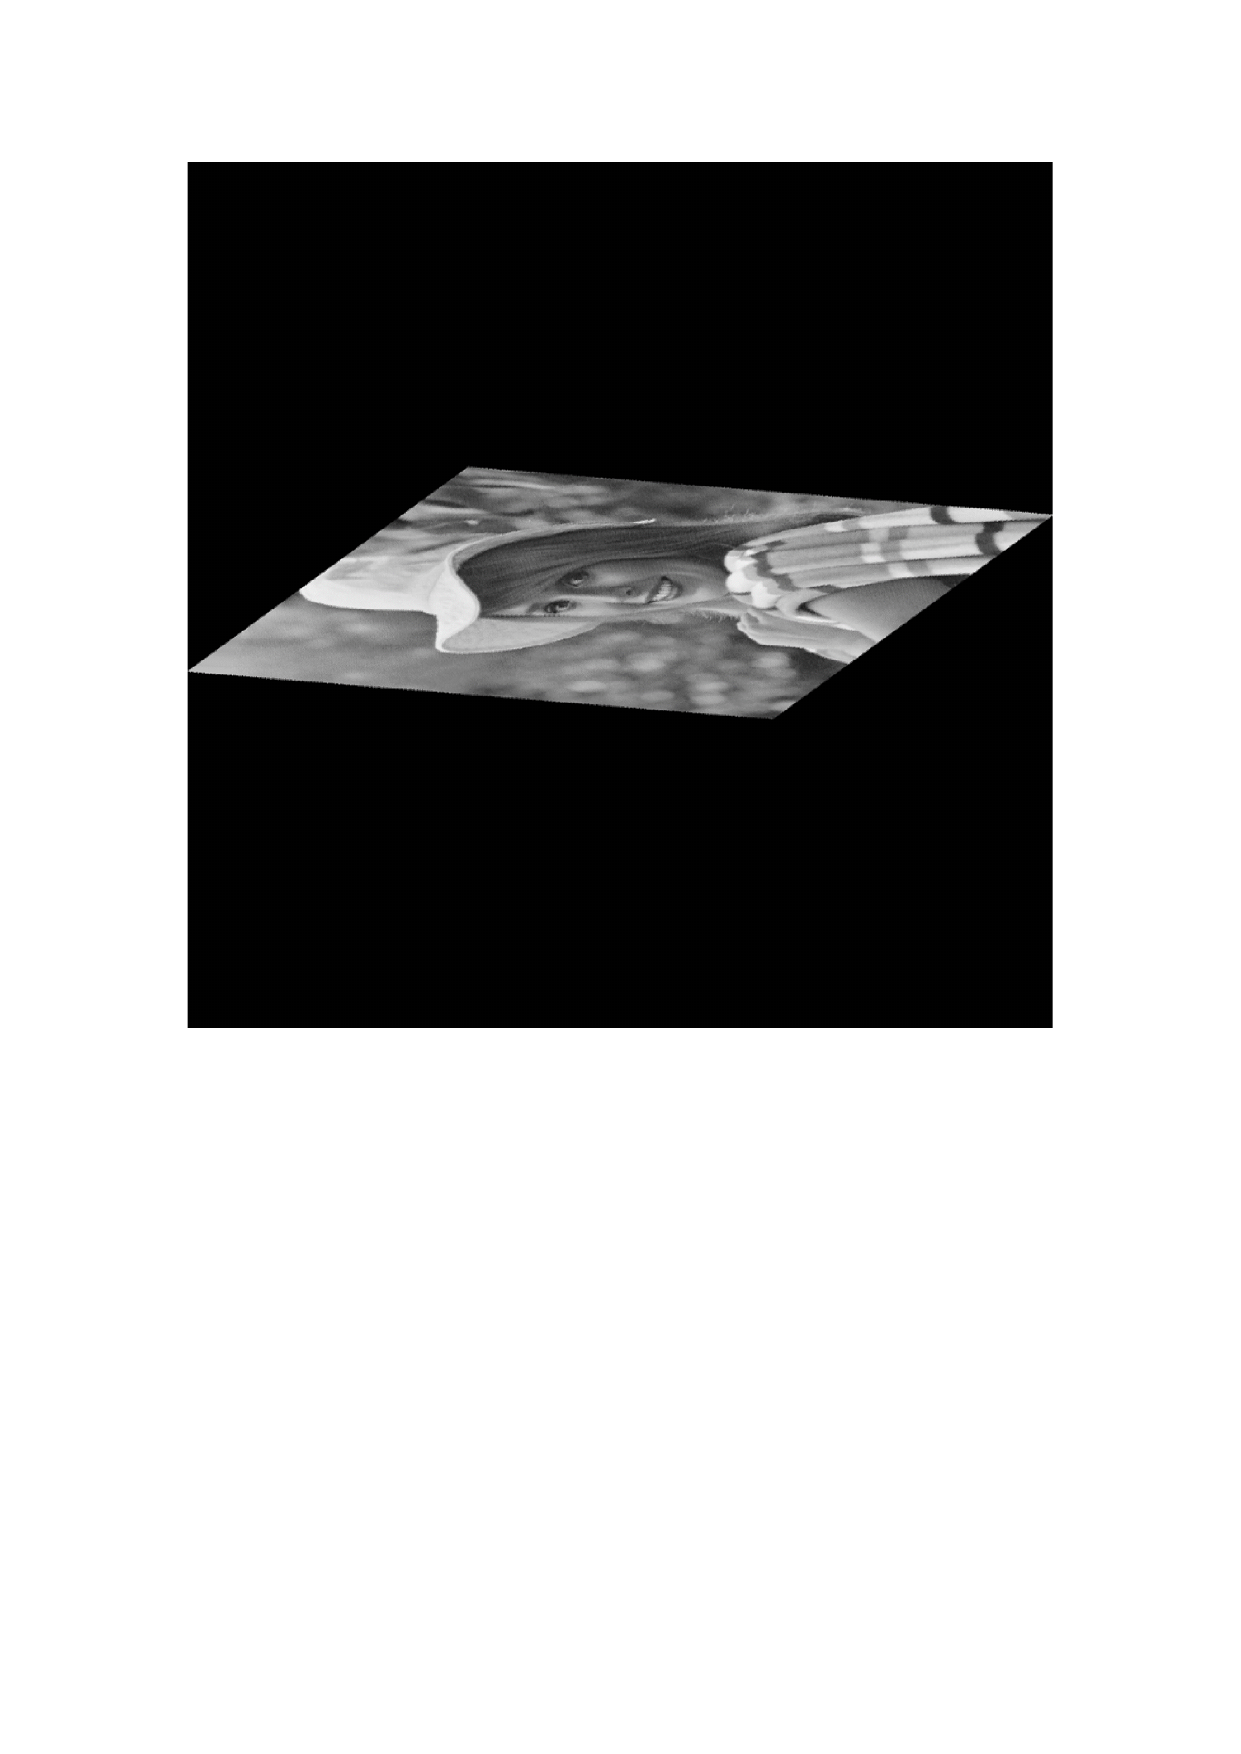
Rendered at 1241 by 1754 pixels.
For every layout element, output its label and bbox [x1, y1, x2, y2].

picture [187, 162, 1053, 1028]
